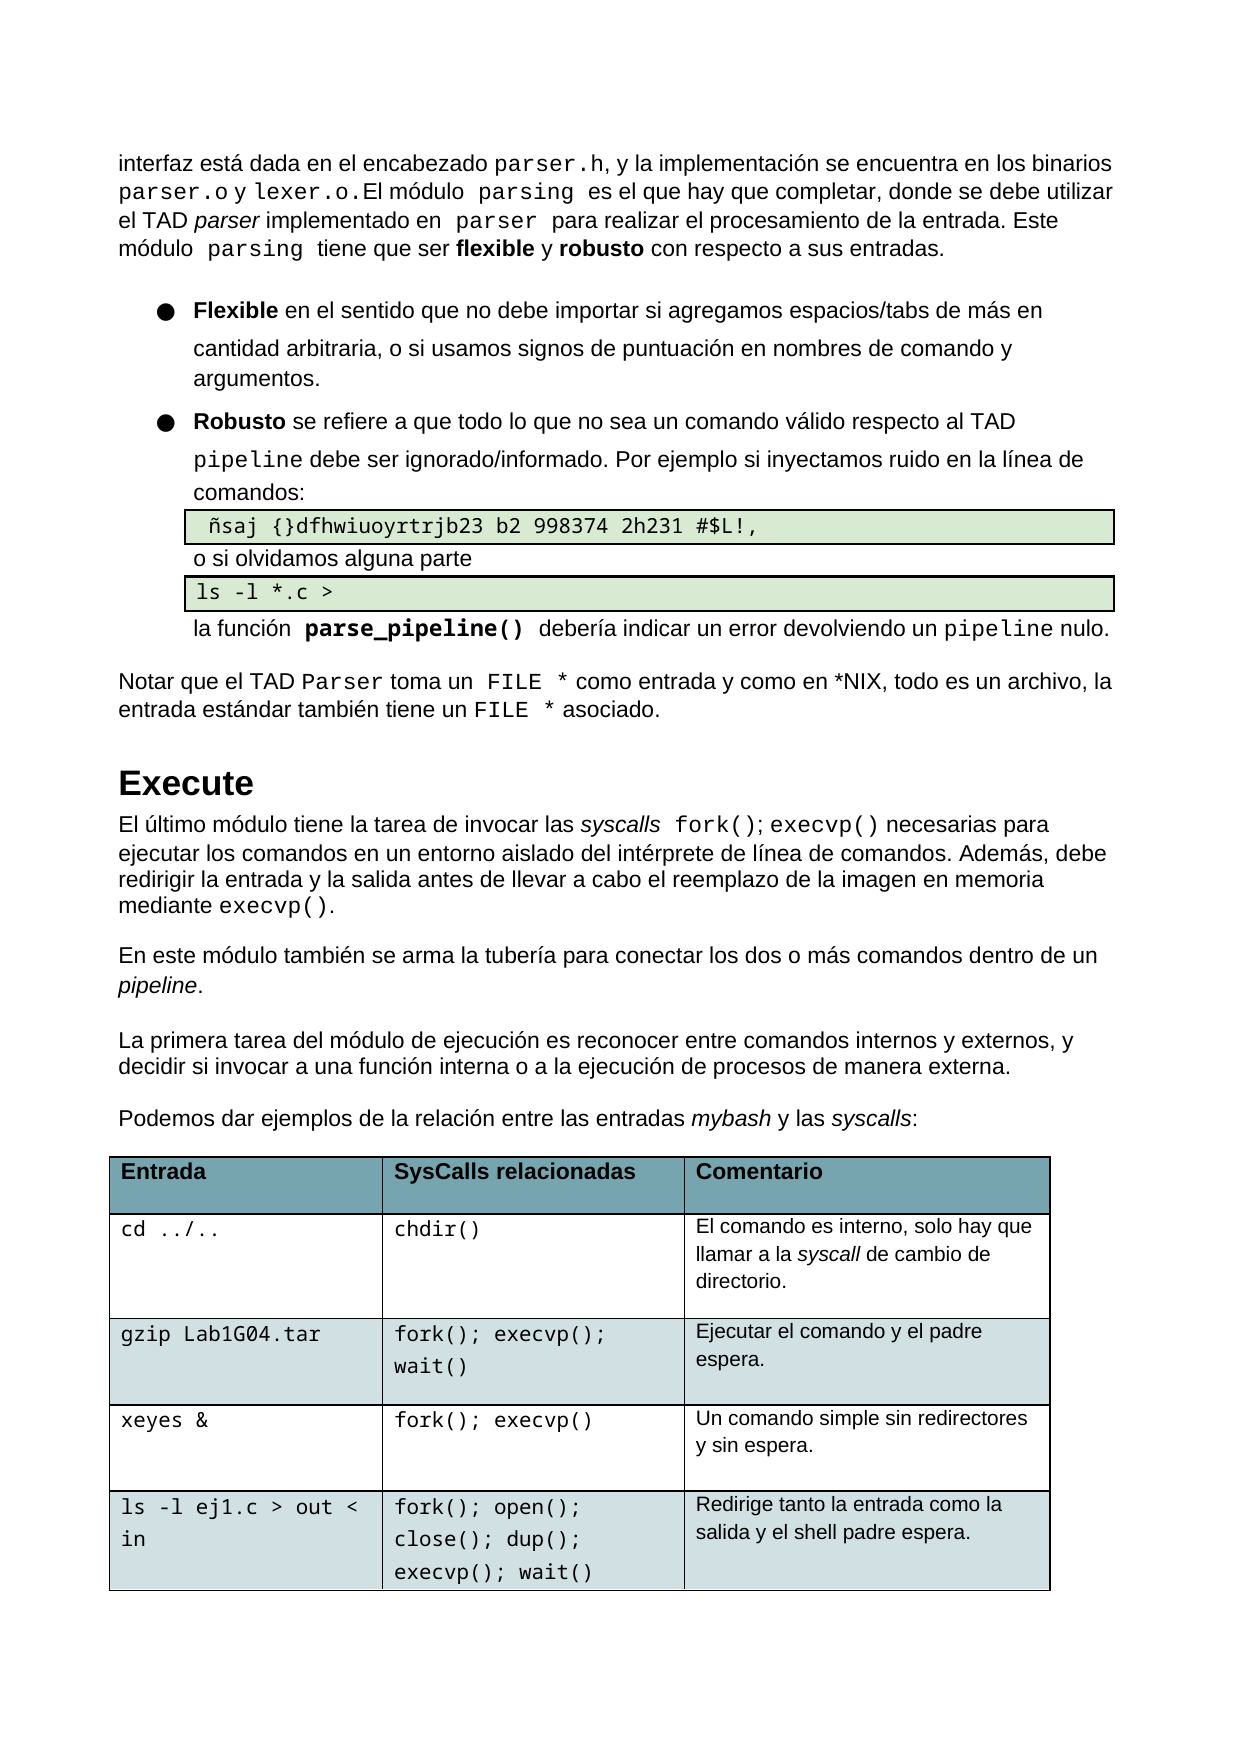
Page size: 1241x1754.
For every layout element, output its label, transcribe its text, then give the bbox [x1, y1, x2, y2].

text La primera tarea del módulo de ejecución es reconocer entre comandos internos y externos, y decidir si invocar a una función interna o a la ejecución de procesos de manera externa. [118, 1027, 1122, 1080]
text la función parse_pipeline() debería indicar un error devolviendo un pipeline nulo. [193, 612, 1122, 643]
text Podemos dar ejemplos de la relación entre las entradas mybash y las syscalls: [118, 1105, 1122, 1131]
table_cell El comando es interno, solo hay que llamar a la syscall de cambio de directorio. [685, 1215, 1049, 1317]
list Flexible en el sentido que no debe importar si agregamos espacios/tabs de más en cantidad arbitraria, o si usamos signos de puntuación en nombres de comando y argumentos. [156, 284, 1122, 392]
table_cell ls -l ej1.c > out < in [110, 1492, 382, 1589]
table_cell Ejecutar el comando y el padre espera. [685, 1319, 1049, 1404]
list Robusto se refiere a que todo lo que no sea un comando válido respecto al TAD pipeline debe ser ignorado/informado. Por ejemplo si inyectamos ruido en la línea de comandos: [156, 395, 1122, 505]
table_header Entrada [110, 1158, 382, 1213]
table_cell chdir() [383, 1215, 684, 1317]
text o si olvidamos alguna parte [193, 545, 1122, 571]
table_cell xeyes & [110, 1406, 382, 1490]
table_cell fork(); execvp() [383, 1406, 684, 1490]
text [118, 150, 1122, 263]
table_cell fork(); open(); close(); dup(); execvp(); wait() [383, 1492, 684, 1589]
table_header ñsaj {}dfhwiuoyrtrjb23 b2 998374 2h231 #$L!, [186, 511, 1113, 543]
table_header ls -l *.c > [186, 578, 1113, 610]
text Notar que el TAD Parser toma un FILE * como entrada y como en *NIX, todo es un archivo, la entrada estándar también tiene un FILE * asociado. [118, 668, 1122, 725]
table_cell Redirige tanto la entrada como la salida y el shell padre espera. [685, 1492, 1049, 1589]
table_cell Un comando simple sin redirectores y sin espera. [685, 1406, 1049, 1490]
table_header SysCalls relacionadas [383, 1158, 684, 1213]
table_header Comentario [685, 1158, 1049, 1213]
table_cell gzip Lab1G04.tar [110, 1319, 382, 1404]
text En este módulo también se arma la tubería para conectar los dos o más comandos dentro de un pipeline. [118, 942, 1122, 998]
subtitle Execute [118, 762, 1122, 803]
table_cell cd ../.. [110, 1215, 382, 1317]
text El último módulo tiene la tarea de invocar las syscalls fork(); execvp() necesarias para ejecutar los comandos en un entorno aislado del intérprete de línea de comandos. Además, debe redirigir la entrada y la salida antes de llevar a cabo el reemplazo de la imagen en memoria mediante execvp(). [118, 811, 1122, 921]
table_cell fork(); execvp(); wait() [383, 1319, 684, 1404]
